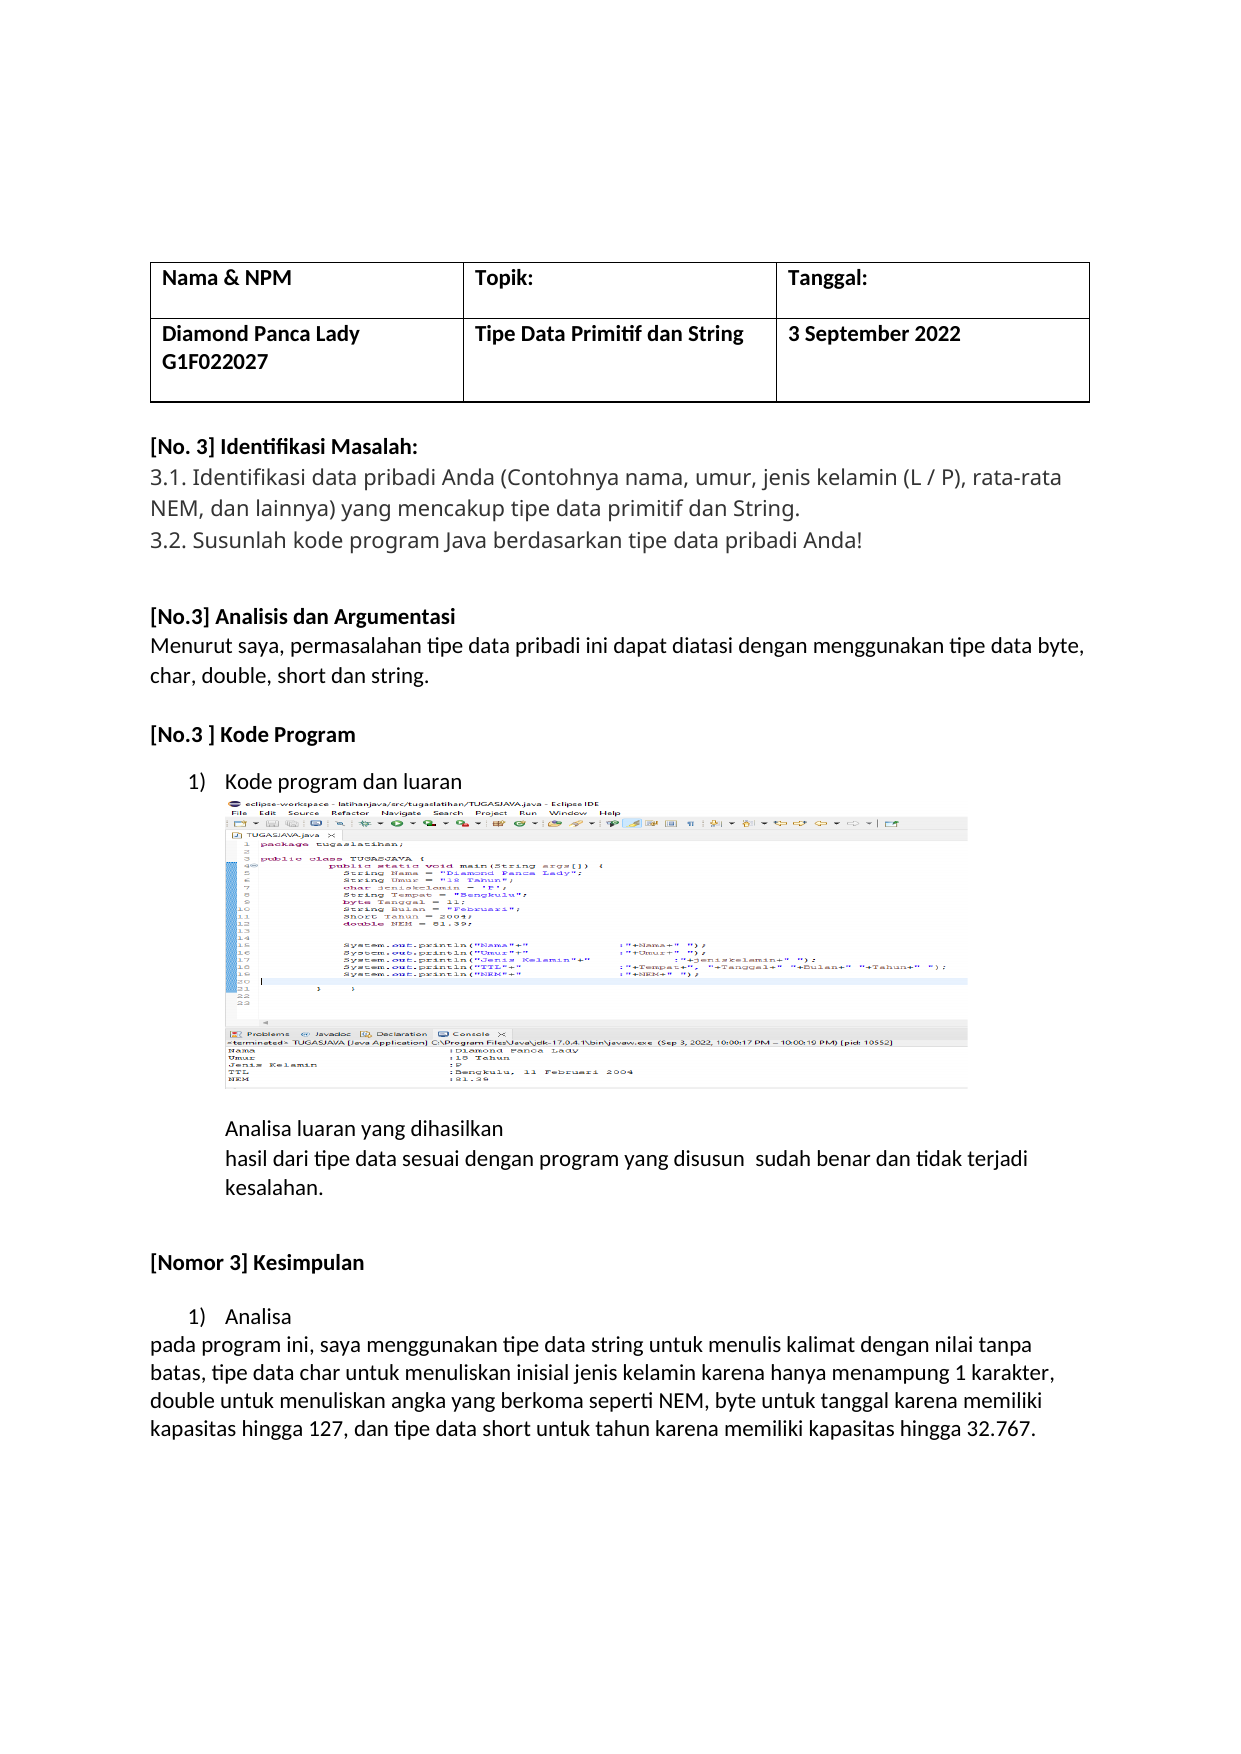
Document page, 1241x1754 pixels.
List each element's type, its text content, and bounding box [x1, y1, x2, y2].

table_header Nama & NPM [151, 263, 463, 318]
text [No.3] Analisis dan Argumentasi [150, 602, 1090, 630]
table_cell Diamond Panca Lady G1F022027 [151, 319, 463, 401]
table_header Tanggal: [777, 263, 1089, 318]
table_cell Tipe Data Primitif dan String [464, 319, 776, 401]
text [No.3 ] Kode Program [150, 721, 1090, 749]
text [No. 3] Identifikasi Masalah: [150, 432, 1090, 460]
table_cell 3 September 2022 [777, 319, 1089, 401]
table_header Topik: [464, 263, 776, 318]
text Analisa luaran yang dihasilkan hasil dari tipe data sesuai dengan program yang disusun sudah benar dan tidak terjadi kesalahan. [225, 1114, 1090, 1201]
list Analisa [187, 1302, 1090, 1330]
picture [225, 799, 968, 1089]
list Kode program dan luaran [187, 767, 1090, 795]
text [Nomor 3] Kesimpulan [150, 1248, 1090, 1276]
text pada program ini, saya menggunakan tipe data string untuk menulis kalimat dengan nilai tanpa batas, tipe data char untuk menuliskan inisial jenis kelamin karena hanya menampung 1 karakter, double untuk menuliskan angka yang berkoma seperti NEM, byte untuk tanggal karena memiliki kapasitas hingga 127, dan tipe data short untuk tahun karena memiliki kapasitas hingga 32.767. [150, 1330, 1090, 1442]
text Menurut saya, permasalahan tipe data pribadi ini dapat diatasi dengan menggunakan tipe data byte, char, double, short dan string. [150, 632, 1090, 689]
text 3.1. Identifikasi data pribadi Anda (Contohnya nama, umur, jenis kelamin (L / P), rata-rata NEM, dan lainnya) yang mencakup tipe data primitif dan String. 3.2. Susunlah kode program Java berdasarkan tipe data pribadi Anda! [150, 462, 1090, 555]
